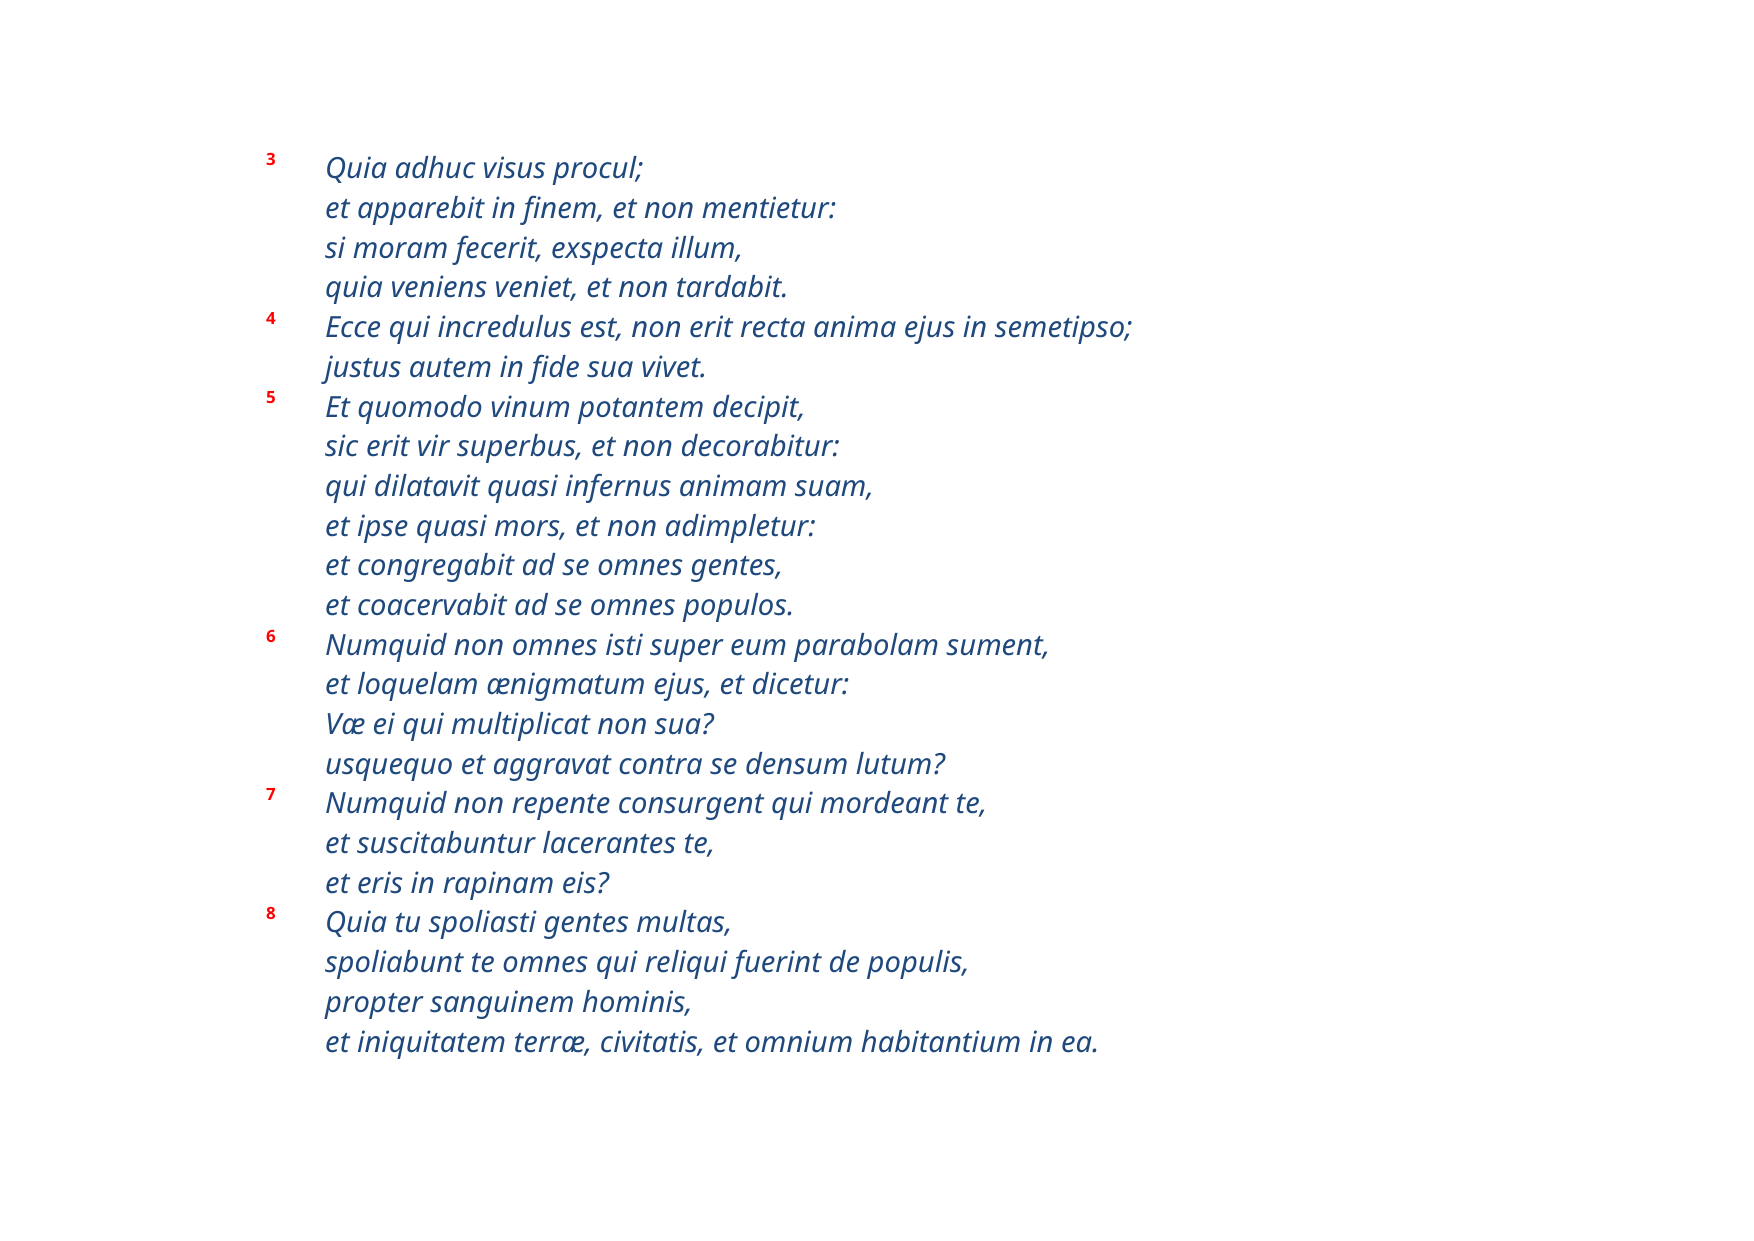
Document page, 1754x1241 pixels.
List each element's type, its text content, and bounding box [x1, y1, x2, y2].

text 5 Et quomodo vinum potantem decipit, sic erit vir superbus, et non decorabitur: qui dilatavit quasi infernus animam suam, et ipse quasi mors, et non adimpletur: et congregabit ad se omnes gentes, et coacervabit ad se omnes populos. [266, 386, 1488, 624]
text 8 Quia tu spoliasti gentes multas, spoliabunt te omnes qui reliqui fuerint de populis, propter sanguinem hominis, et iniquitatem terræ, civitatis, et omnium habitantium in ea. [266, 902, 1488, 1061]
text 4 Ecce qui incredulus est, non erit recta anima ejus in semetipso; justus autem in fide sua vivet. [266, 306, 1488, 386]
text 7 Numquid non repente consurgent qui mordeant te, et suscitabuntur lacerantes te, et eris in rapinam eis? [266, 783, 1488, 902]
text 6 Numquid non omnes isti super eum parabolam sument, et loquelam ænigmatum ejus, et dicetur: Væ ei qui multiplicat non sua? usquequo et aggravat contra se densum lutum? [266, 624, 1488, 783]
text 3 Quia adhuc visus procul; et apparebit in finem, et non mentietur: si moram fecerit, exspecta illum, quia veniens veniet, et non tardabit. [266, 148, 1488, 306]
